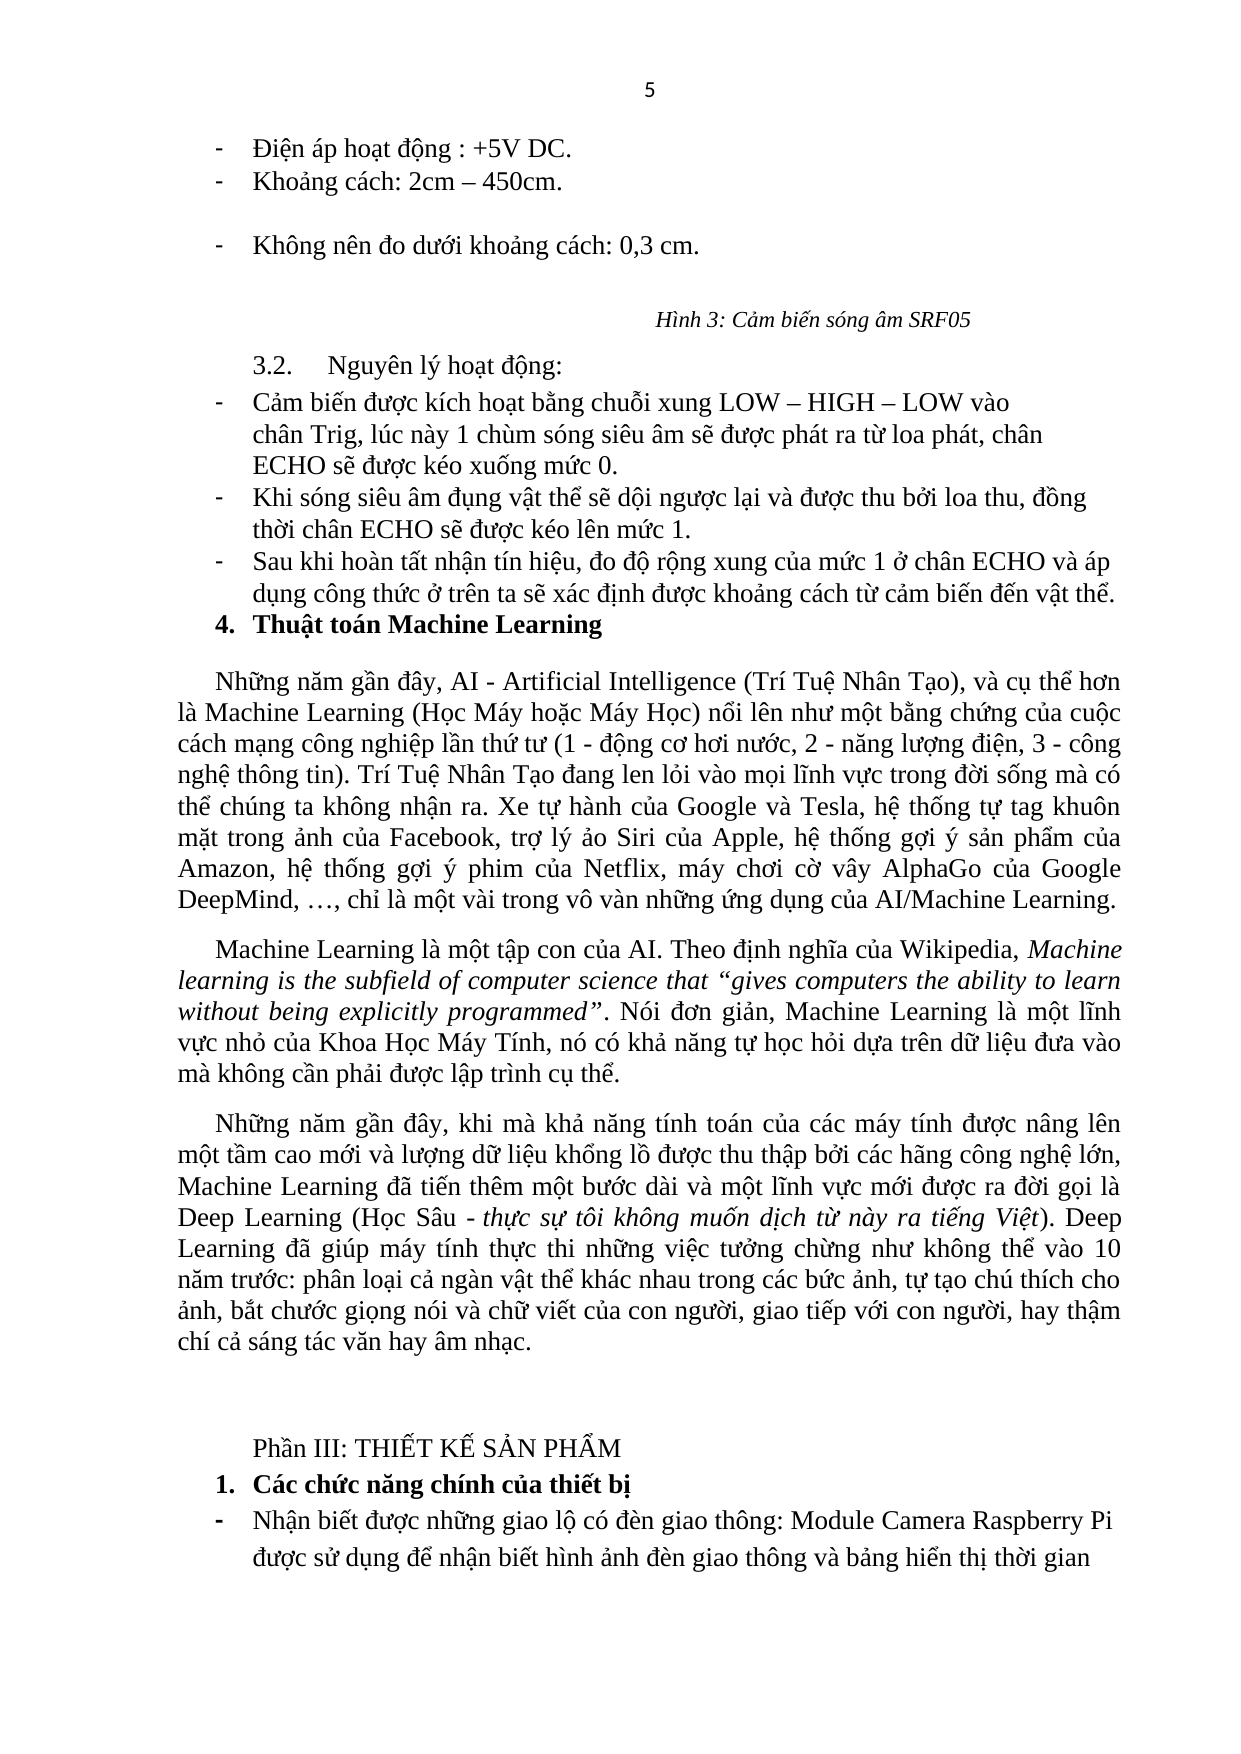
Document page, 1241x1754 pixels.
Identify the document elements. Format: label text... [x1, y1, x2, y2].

list Không nên đo dưới khoảng cách: 0,3 cm. [215, 228, 1122, 261]
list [215, 1503, 1122, 1572]
list Nguyên lý hoạt động: [252, 349, 1122, 380]
list Khoảng cách: 2cm – 450cm. [215, 164, 1122, 197]
subtitle Phần III: THIẾT KẾ SẢN PHẨM [177, 1432, 1122, 1463]
list Thuật toán Machine Learning [215, 608, 1122, 640]
text Những năm gần đây, khi mà khả năng tính toán của các máy tính được nâng lên một tầm cao mới và lượng dữ liệu khổng lồ được thu thập bởi các hãng công nghệ lớn, Machine Learning đã tiến thêm một bước dài và một lĩnh vực mới được ra đời gọi là Deep Learning (Học Sâu - thực sự tôi không muốn dịch từ này ra tiếng Việt). Deep Learning đã giúp máy tính thực thi những việc tưởng chừng như không thể vào 10 năm trước: phân loại cả ngàn vật thể khác nhau trong các bức ảnh, tự tạo chú thích cho ảnh, bắt chước giọng nói và chữ viết của con người, giao tiếp với con người, hay thậm chí cả sáng tác văn hay âm nhạc. [177, 1107, 1122, 1357]
list Sau khi hoàn tất nhận tín hiệu, đo độ rộng xung của mức 1 ở chân ECHO và áp dụng công thức ở trên ta sẽ xác định được khoảng cách từ cảm biến đến vật thể. [215, 544, 1122, 608]
list Cảm biến được kích hoạt bằng chuỗi xung LOW – HIGH – LOW vào chân Trig, lúc này 1 chùm sóng siêu âm sẽ được phát ra từ loa phát, chân ECHO sẽ được kéo xuống mức 0. [215, 385, 1122, 480]
text Những năm gần đây, AI - Artificial Intelligence (Trí Tuệ Nhân Tạo), và cụ thể hơn là Machine Learning (Học Máy hoặc Máy Học) nổi lên như một bằng chứng của cuộc cách mạng công nghiệp lần thứ tư (1 - động cơ hơi nước, 2 - năng lượng điện, 3 - công nghệ thông tin). Trí Tuệ Nhân Tạo đang len lỏi vào mọi lĩnh vực trong đời sống mà có thể chúng ta không nhận ra. Xe tự hành của Google và Tesla, hệ thống tự tag khuôn mặt trong ảnh của Facebook, trợ lý ảo Siri của Apple, hệ thống gợi ý sản phẩm của Amazon, hệ thống gợi ý phim của Netflix, máy chơi cờ vây AlphaGo của Google DeepMind, …, chỉ là một vài trong vô vàn những ứng dụng của AI/Machine Learning. [177, 665, 1122, 914]
text Machine Learning là một tập con của AI. Theo định nghĩa của Wikipedia, Machine learning is the subfield of computer science that “gives computers the ability to learn without being explicitly programmed”. Nói đơn giản, Machine Learning là một lĩnh vực nhỏ của Khoa Học Máy Tính, nó có khả năng tự học hỏi dựa trên dữ liệu đưa vào mà không cần phải được lập trình cụ thể. [177, 933, 1122, 1089]
list Các chức năng chính của thiết bị [215, 1468, 1122, 1499]
list Khi sóng siêu âm đụng vật thể sẽ dội ngược lại và được thu bởi loa thu, đồng thời chân ECHO sẽ được kéo lên mức 1. [215, 480, 1122, 544]
list Điện áp hoạt động : +5V DC. [215, 131, 1122, 164]
